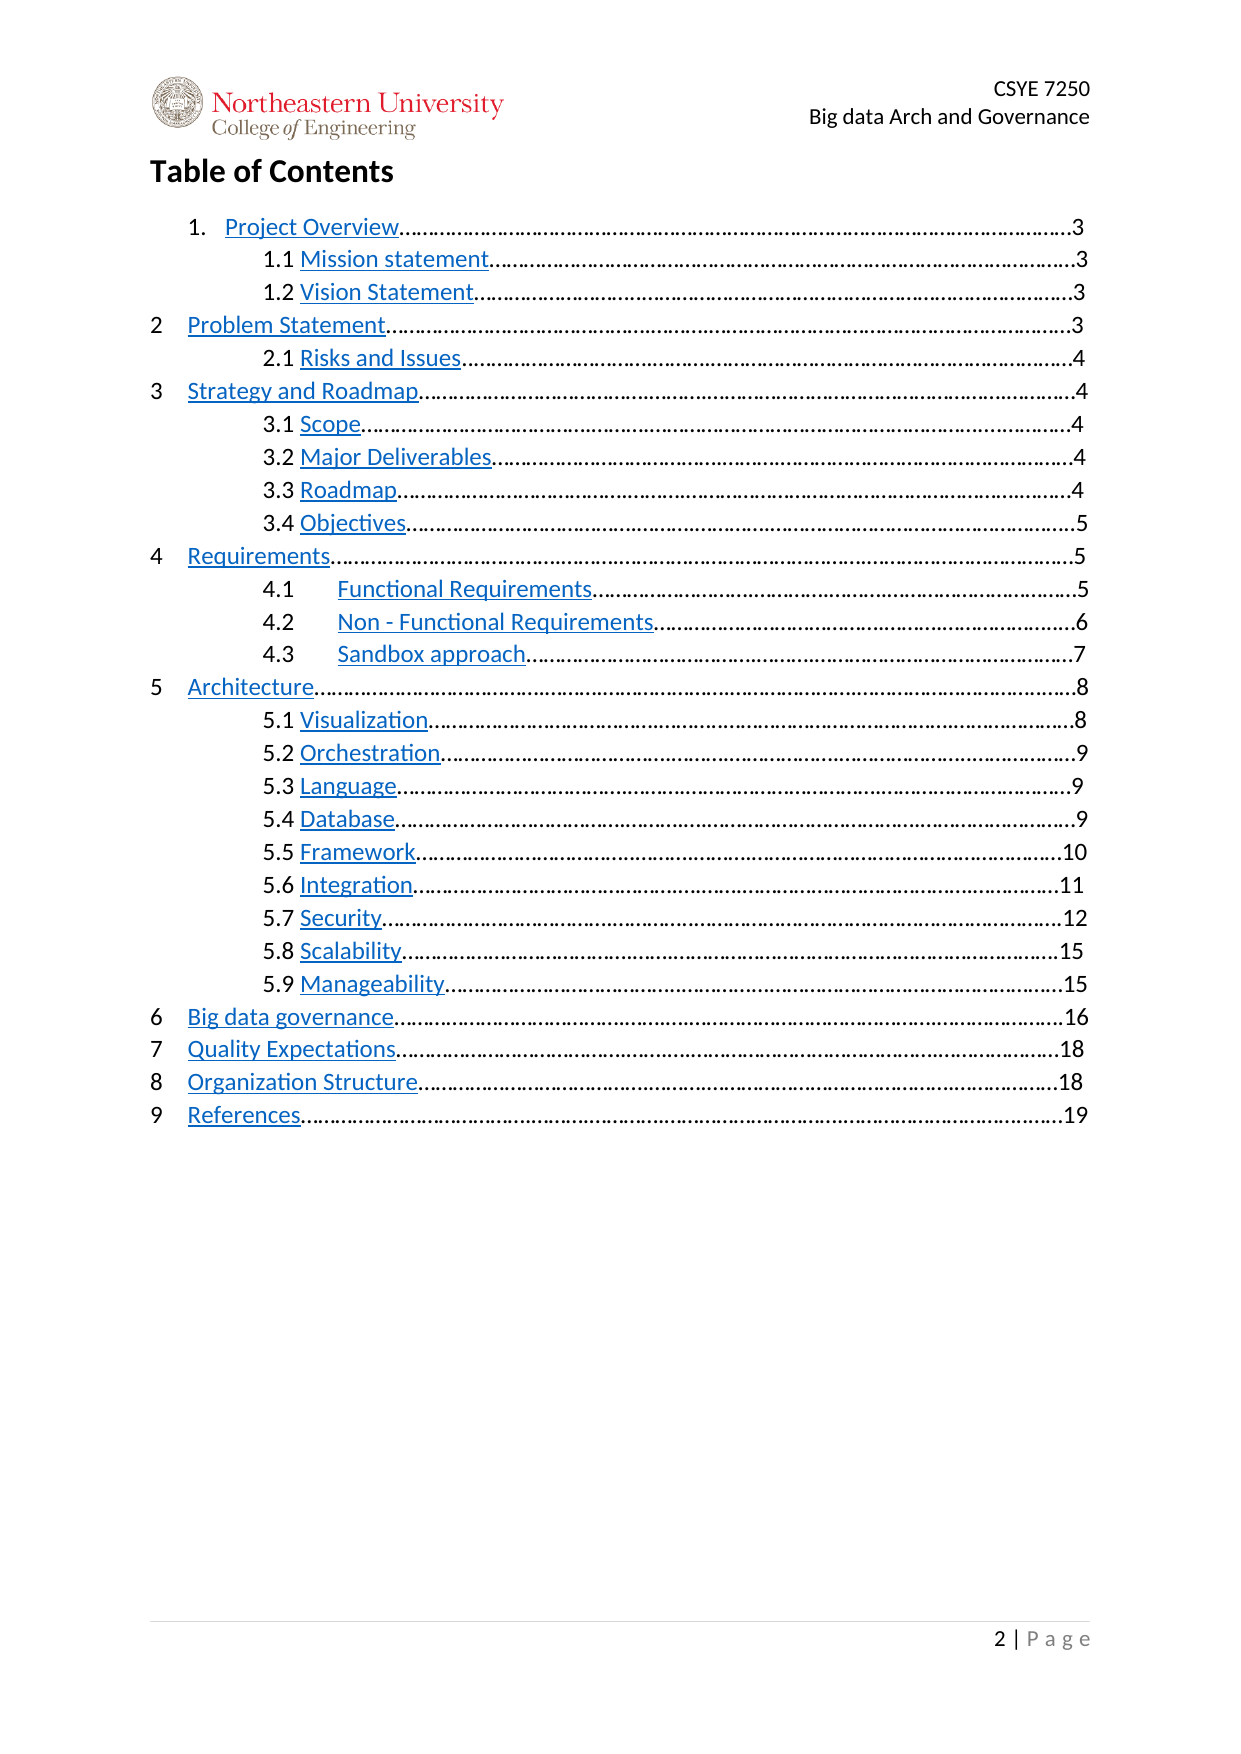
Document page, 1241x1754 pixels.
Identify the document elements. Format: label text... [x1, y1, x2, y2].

list Manageability…………………………………..…………...……………………………………………15 [262, 968, 1090, 998]
list Architecture………………………………….……….………………….………………….…………………………..……8 [150, 671, 1090, 702]
list Quality Expectations………………………………….…….….…………………………………….…………………18 [150, 1033, 1090, 1064]
list Problem Statement……………………………………….……….………………………………………………………3 [150, 309, 1090, 340]
list Roadmap………………………………….……….………………………………………………….………4 [262, 474, 1090, 504]
list Objectives………………………………….……….………….……………………………………………..5 [262, 507, 1090, 537]
list Organization Structure………………………………….……….…………………………………….………………18 [150, 1066, 1090, 1097]
list Vision Statement………………………..…………………………………………………………………3 [262, 276, 1090, 307]
list Requirements………………………………….……….…………………………………….………………………………5 [150, 540, 1090, 570]
list Scope………………………………….……….…………………………………………………....…………4 [262, 408, 1090, 439]
list Project Overview………………………………………………………………………………………………………3 [187, 211, 1090, 241]
list Framework………………………………..……….……….………………………………………………10 [262, 836, 1090, 867]
list Sandbox approach………………………………….……….………………………………………7 [262, 638, 1090, 669]
list Functional Requirements……………………….………….……….……………………………5 [262, 573, 1090, 603]
text Table of Contents [150, 150, 1090, 191]
list Integration……………………………………….….…….………………………………….……………11 [262, 869, 1090, 899]
list Big data governance………………………………….…….….…………………………………….………………….16 [150, 1001, 1090, 1031]
list References………………………………….……….………….………………………….…………………………..……19 [150, 1099, 1090, 1130]
picture [150, 73, 505, 144]
list Mission statement…………………………………………………………………………………………3 [262, 243, 1090, 274]
list Risks and Issues..………………………….……….………………………………………………………4 [262, 342, 1090, 373]
list Non - Functional Requirements………………………………….……….………………..…6 [262, 606, 1090, 636]
list Strategy and Roadmap………………………………….……….…………………………………………….…………4 [150, 375, 1090, 406]
list Scalability………………………………….…….………………………………………………………….15 [262, 935, 1090, 965]
list Database………………………………….……….….……………………………….………………………9 [262, 803, 1090, 834]
list Language………………………………….……….…………………………….……………………………9 [262, 770, 1090, 801]
list Security………………………………….…………..……………………………………………………….12 [262, 902, 1090, 932]
list Visualization………………………………….………..………………………………….…………………8 [262, 704, 1090, 735]
list Major Deliverables………………………………….……….……………………………………………4 [262, 441, 1090, 472]
list Orchestration………………………………….……….……………….…………………..………………9 [262, 737, 1090, 768]
